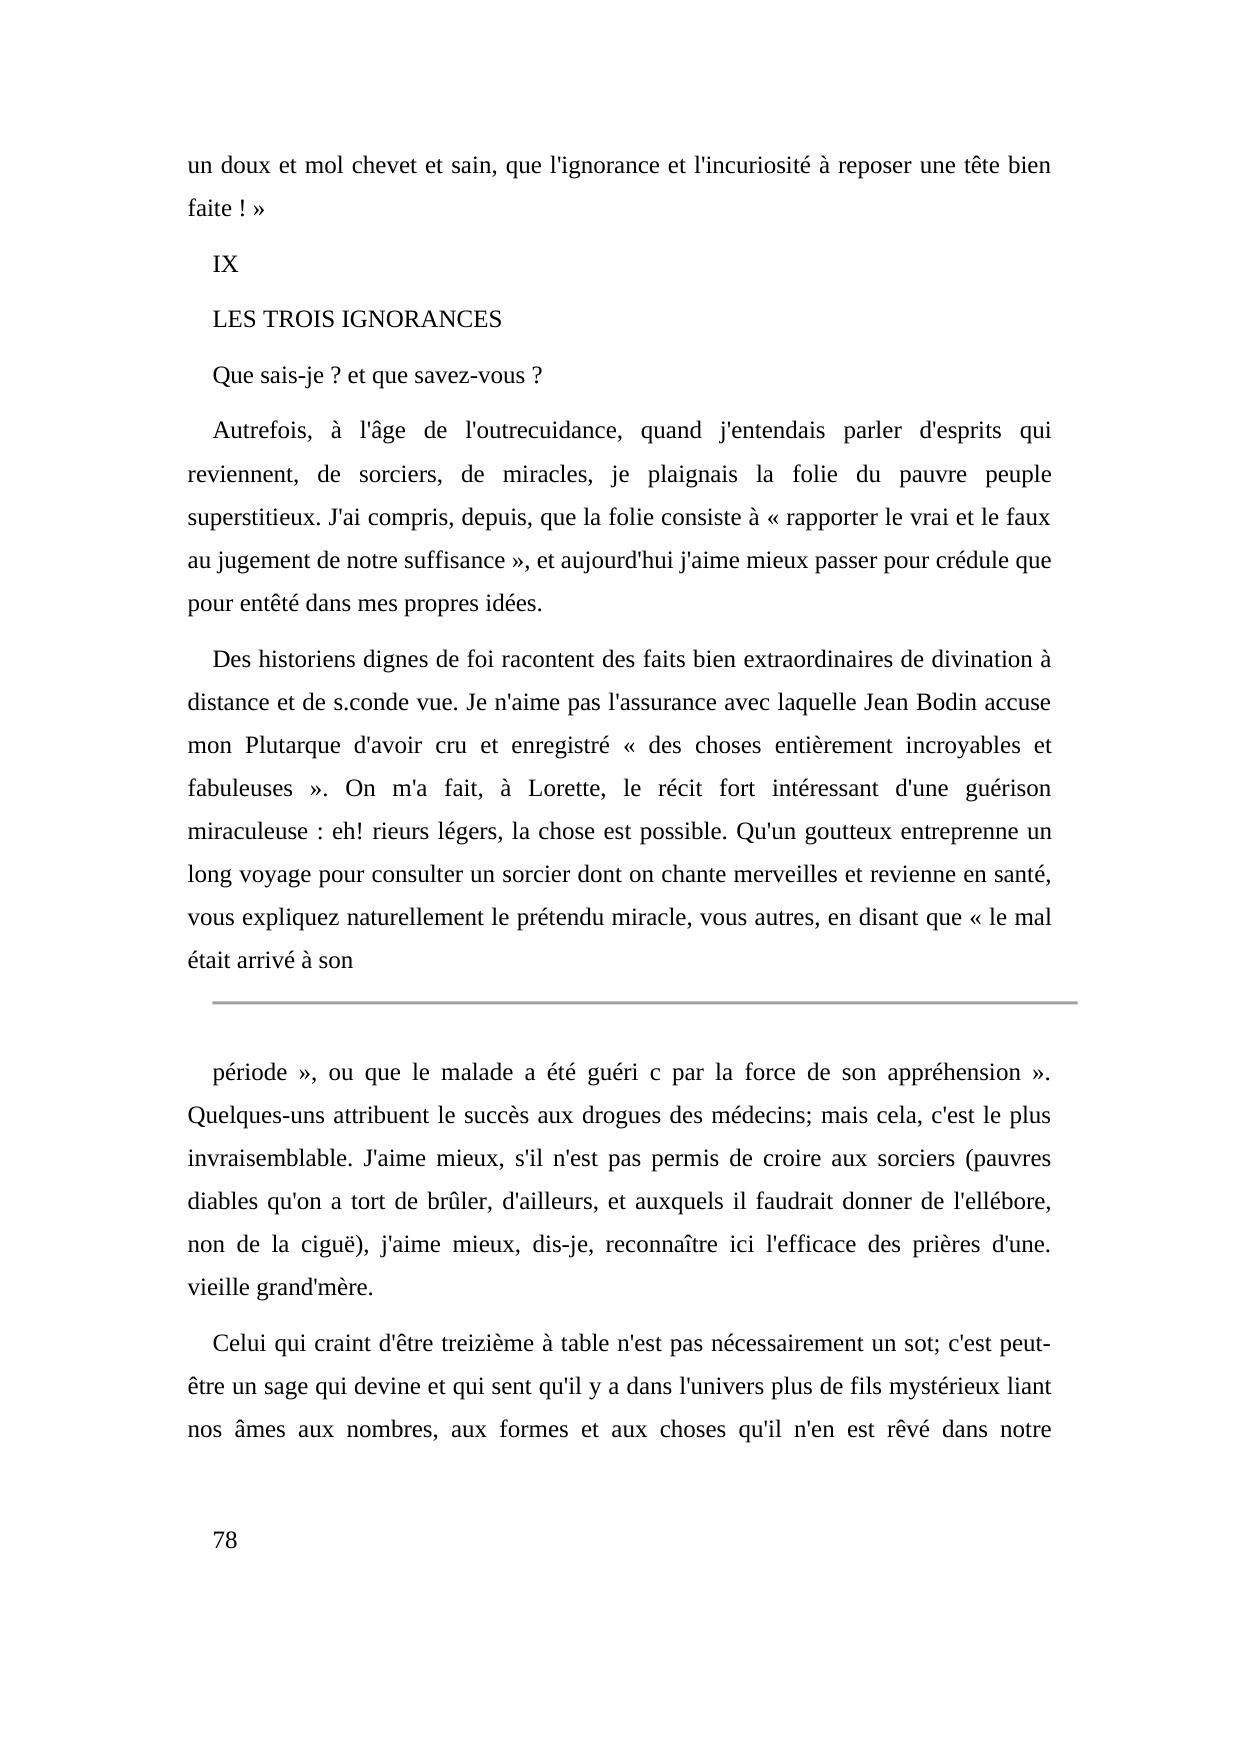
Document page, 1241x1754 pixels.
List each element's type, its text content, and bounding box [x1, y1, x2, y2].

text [187, 150, 1053, 222]
text IX [187, 249, 1053, 277]
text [187, 1328, 1053, 1443]
text Que sais-je ? et que savez-vous ? [187, 360, 1053, 389]
text LES TROIS IGNORANCES [187, 304, 1053, 333]
text Autrefois, à l'âge de l'outrecuidance, quand j'entendais parler d'esprits qui reviennent, de sorciers, de miracles, je plaignais la folie du pauvre peuple superstitieux. J'ai compris, depuis, que la folie consiste à « rapporter le vrai et le faux au jugement de notre suffisance », et aujourd'hui j'aime mieux passer pour crédule que pour entêté dans mes propres idées. [187, 416, 1053, 617]
text période », ou que le malade a été guéri c par la force de son appréhension ». Quelques-uns attribuent le succès aux drogues des médecins; mais cela, c'est le plus invraisemblable. J'aime mieux, s'il n'est pas permis de croire aux sorciers (pauvres diables qu'on a tort de brûler, d'ailleurs, et auxquels il faudrait donner de l'ellébore, non de la ciguë), j'aime mieux, dis-je, reconnaître ici l'efficace des prières d'une. vieille grand'mère. [187, 1057, 1053, 1301]
text Des historiens dignes de foi racontent des faits bien extraordinaires de divination à distance et de s.conde vue. Je n'aime pas l'assurance avec laquelle Jean Bodin accuse mon Plutarque d'avoir cru et enregistré « des choses entièrement incroyables et fabuleuses ». On m'a fait, à Lorette, le récit fort intéressant d'une guérison miraculeuse : eh! rieurs légers, la chose est possible. Qu'un goutteux entreprenne un long voyage pour consulter un sorcier dont on chante merveilles et revienne en santé, vous expliquez naturellement le prétendu miracle, vous autres, en disant que « le mal était arrivé à son [187, 644, 1053, 974]
